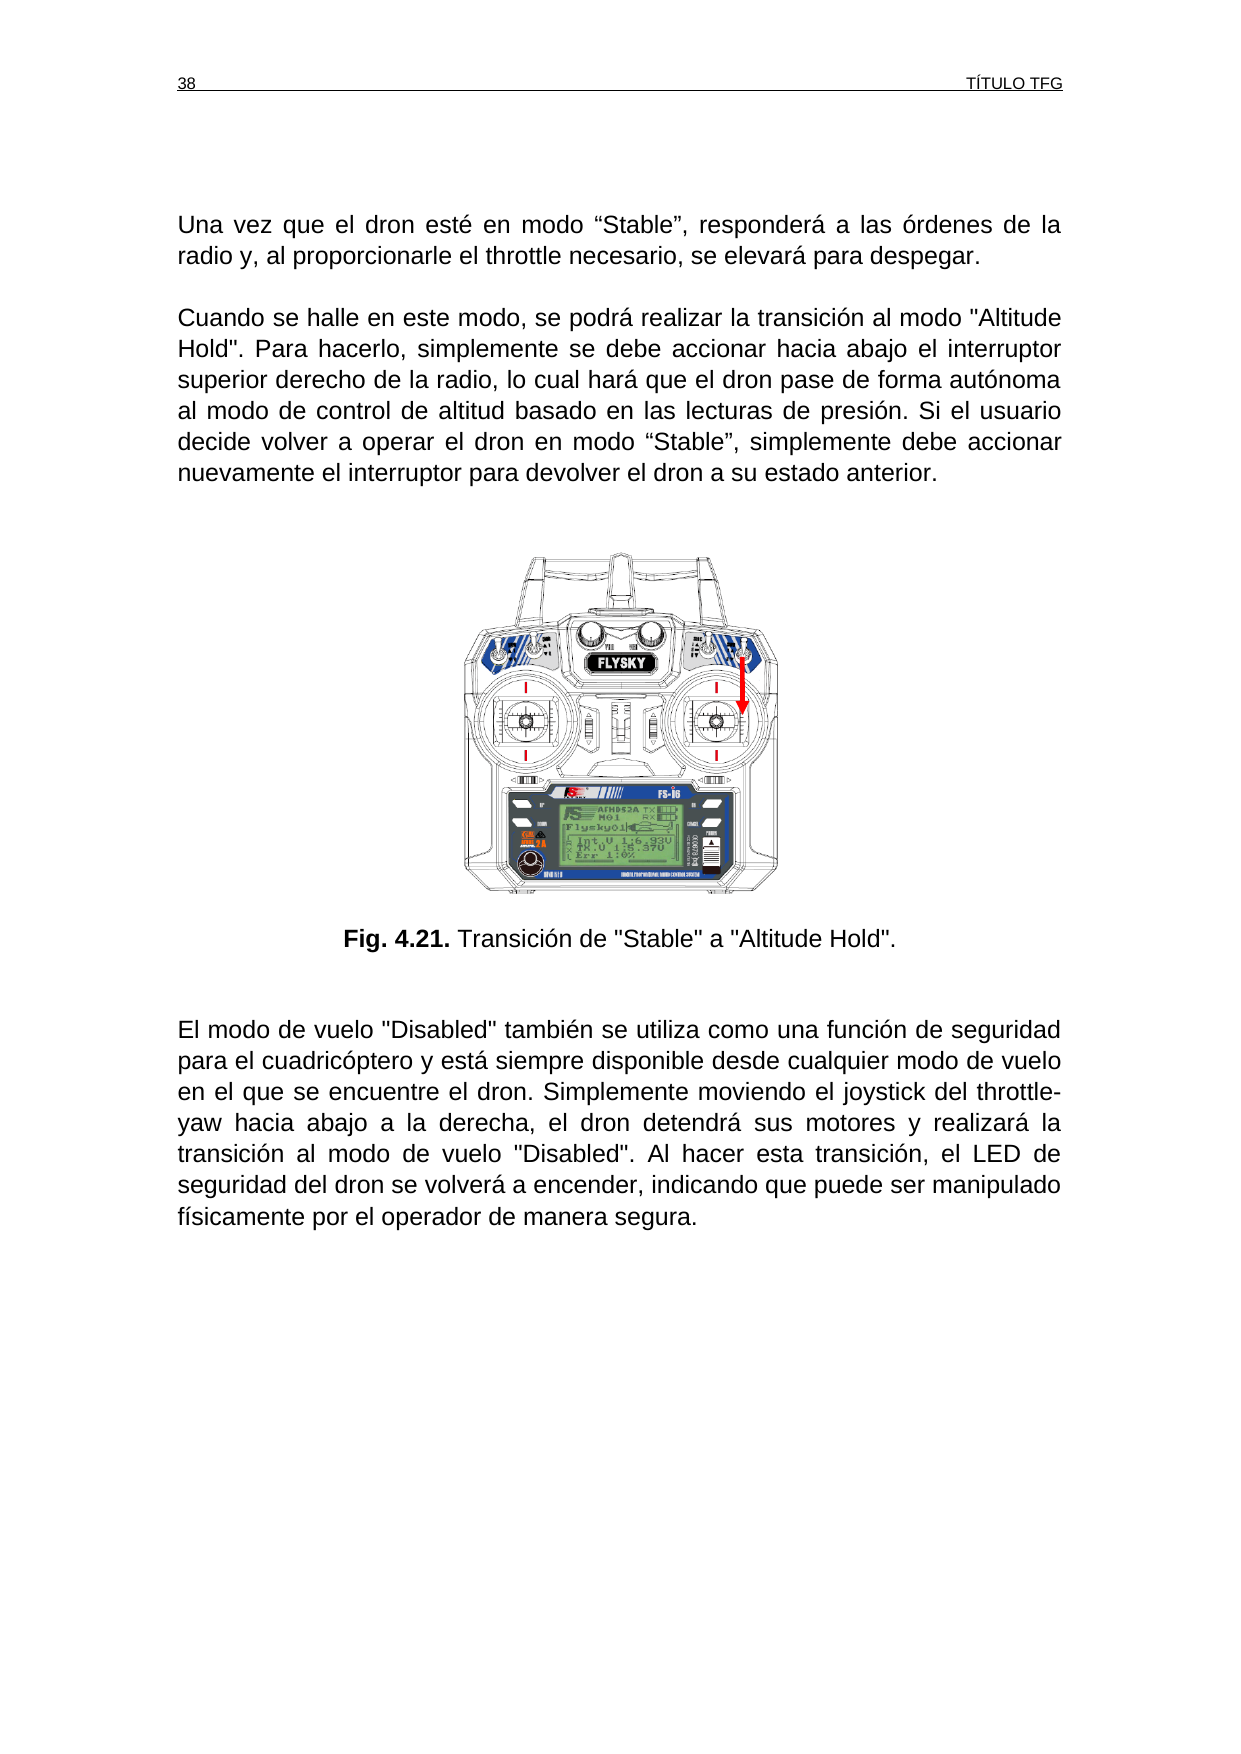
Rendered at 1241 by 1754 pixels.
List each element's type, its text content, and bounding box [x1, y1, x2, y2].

text Cuando se halle en este modo, se podrá realizar la transición al modo "Altitude Hold". Para hacerlo, simplemente se debe accionar hacia abajo el interruptor superior derecho de la radio, lo cual hará que el dron pase de forma autónoma al modo de control de altitud basado en las lecturas de presión. Si el usuario decide volver a operar el dron en modo “Stable”, simplemente debe accionar nuevamente el interruptor para devolver el dron a su estado anterior. [177, 303, 1063, 487]
picture [461, 551, 779, 894]
text Una vez que el dron esté en modo “Stable”, responderá a las órdenes de la radio y, al proporcionarle el throttle necesario, se elevará para despegar. [177, 210, 1063, 269]
text El modo de vuelo "Disabled" también se utiliza como una función de seguridad para el cuadricóptero y está siempre disponible desde cualquier modo de vuelo en el que se encuentre el dron. Simplemente moviendo el joystick del throttle-yaw hacia abajo a la derecha, el dron detendrá sus motores y realizará la transición al modo de vuelo "Disabled". Al hacer esta transición, el LED de seguridad del dron se volverá a encender, indicando que puede ser manipulado físicamente por el operador de manera segura. [177, 1015, 1063, 1230]
